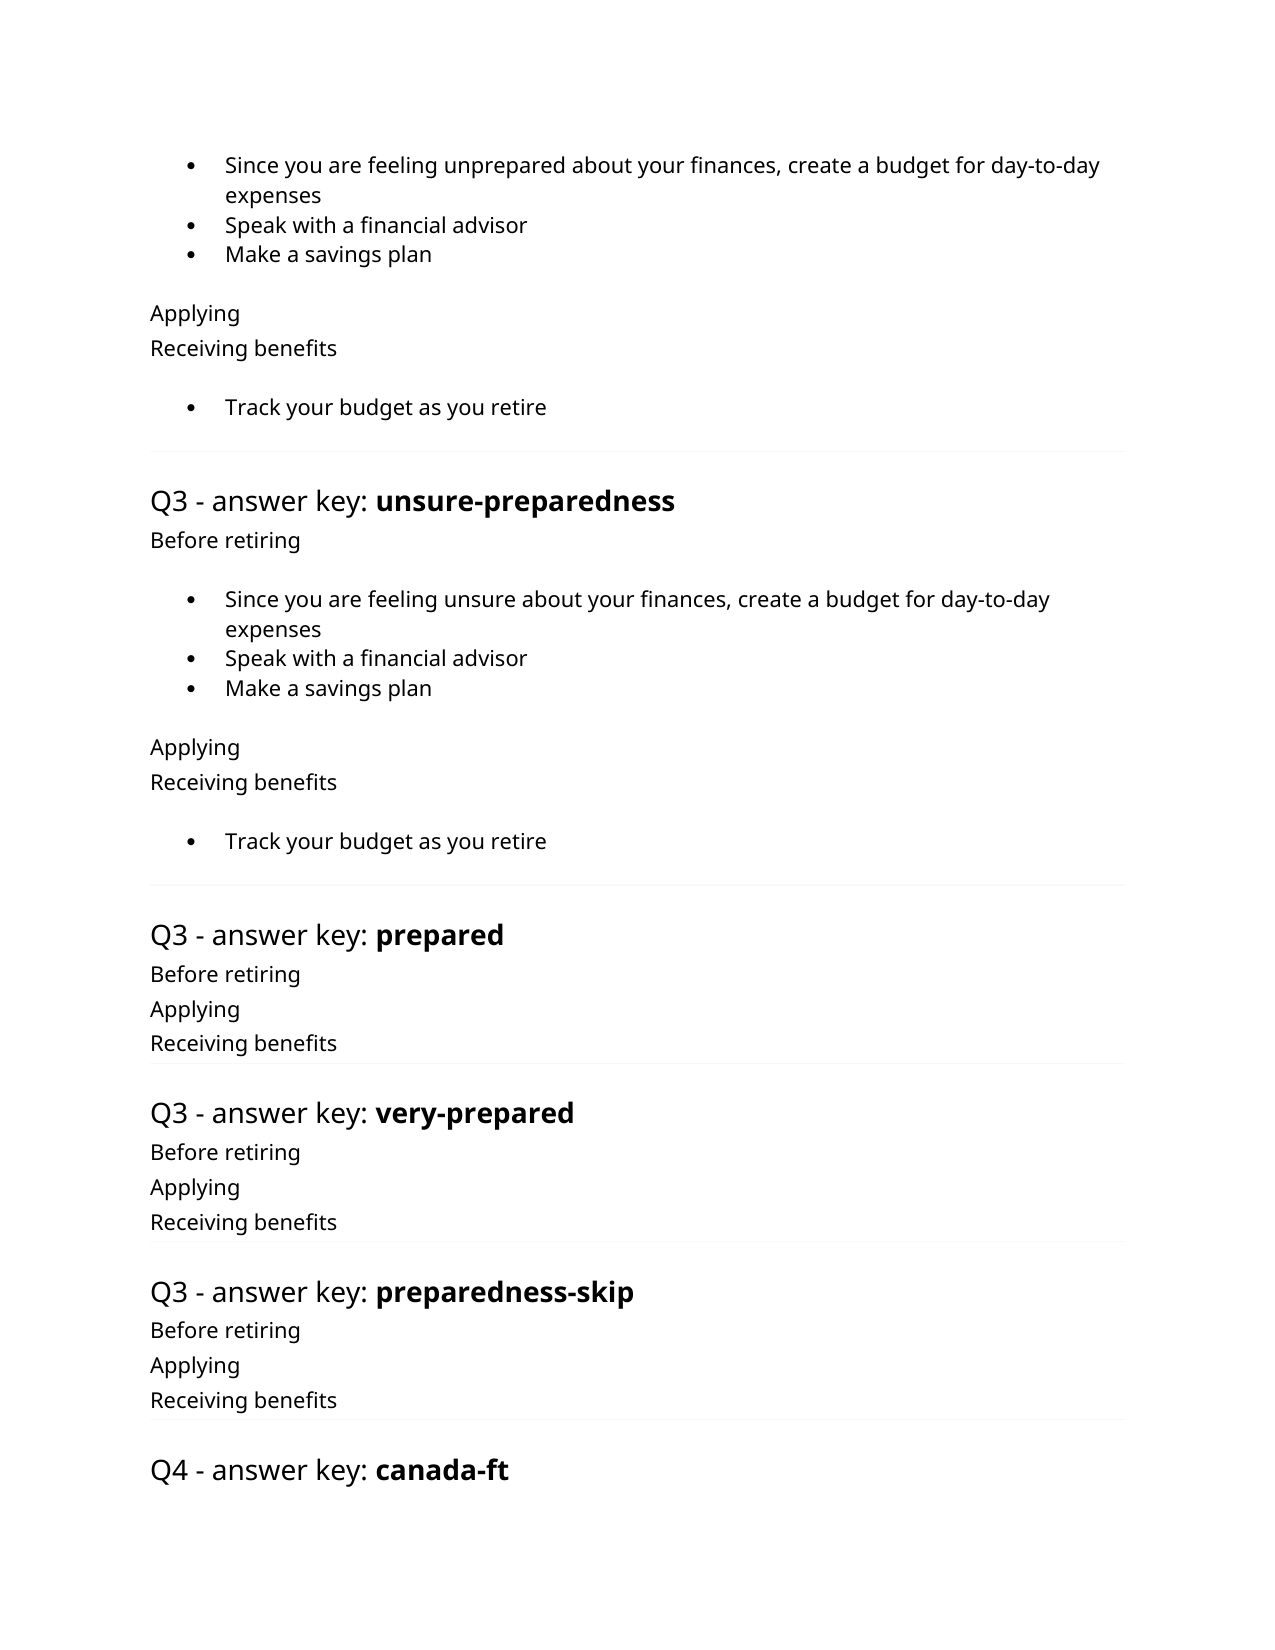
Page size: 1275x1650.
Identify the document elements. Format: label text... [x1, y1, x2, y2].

list Since you are feeling unsure about your finances, create a budget for day-to-day expenses [187, 584, 1125, 643]
text Before retiring [150, 959, 1125, 988]
text Applying [150, 298, 1125, 328]
text Applying [150, 993, 1125, 1023]
text Receiving benefits [150, 1385, 1125, 1414]
list Since you are feeling unprepared about your finances, create a budget for day-to-day expenses [187, 150, 1125, 209]
text Receiving benefits [150, 767, 1125, 797]
text Q3 - answer key: prepared [150, 915, 1125, 954]
list Make a savings plan [187, 673, 1125, 703]
list Track your budget as you retire [187, 392, 1125, 422]
text Before retiring [150, 525, 1125, 555]
list Speak with a financial advisor [187, 643, 1125, 673]
text Before retiring [150, 1137, 1125, 1167]
text Receiving benefits [150, 333, 1125, 363]
text Applying [150, 1350, 1125, 1380]
list Make a savings plan [187, 239, 1125, 269]
text Receiving benefits [150, 1207, 1125, 1236]
text Q3 - answer key: very-prepared [150, 1094, 1125, 1132]
text Applying [150, 1172, 1125, 1202]
text Receiving benefits [150, 1028, 1125, 1058]
text Q3 - answer key: unsure-preparedness [150, 482, 1125, 520]
text Before retiring [150, 1315, 1125, 1345]
text Applying [150, 732, 1125, 762]
list Speak with a financial advisor [187, 209, 1125, 239]
text Q3 - answer key: preparedness-skip [150, 1272, 1125, 1310]
list Track your budget as you retire [187, 826, 1125, 856]
text Q4 - answer key: canada-ft [150, 1450, 1125, 1488]
